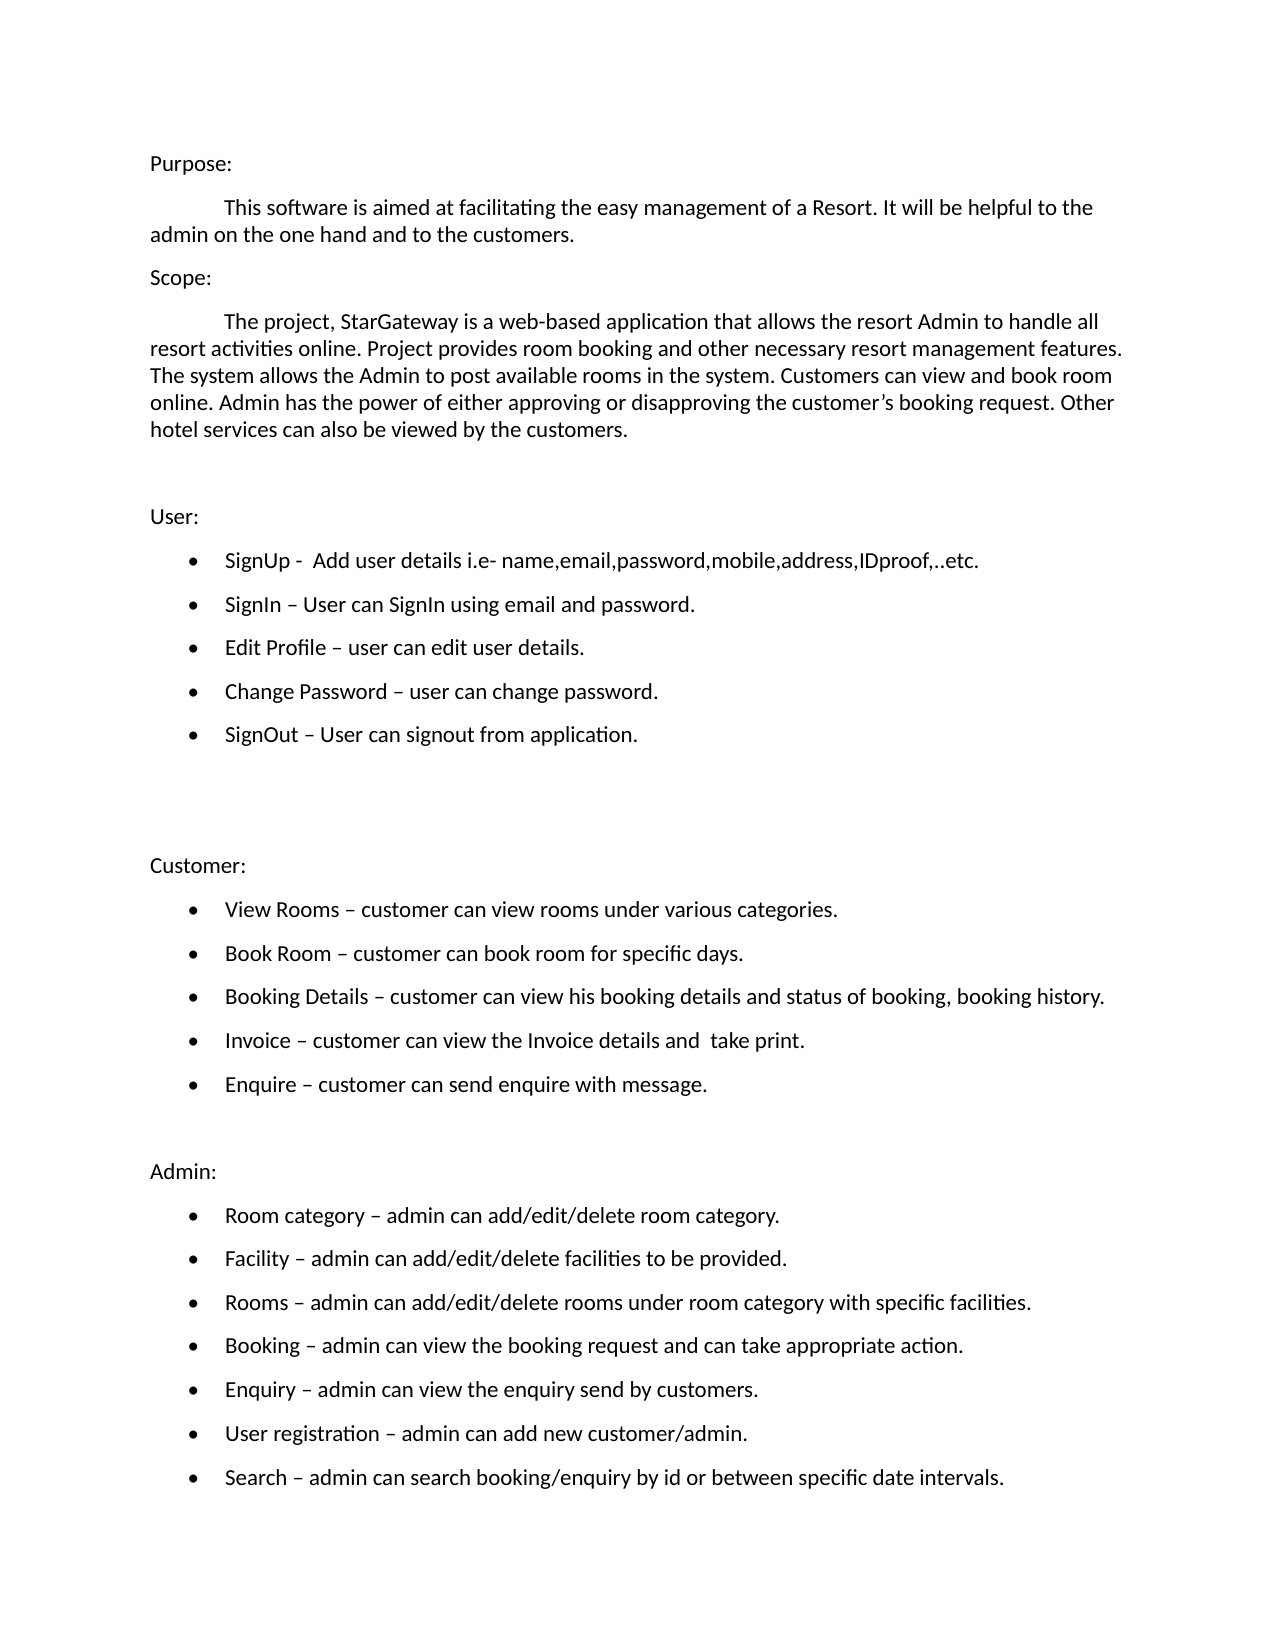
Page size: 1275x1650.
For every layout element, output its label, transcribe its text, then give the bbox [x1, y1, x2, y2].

list Booking – admin can view the booking request and can take appropriate action. [187, 1332, 1125, 1359]
text Purpose: [150, 150, 1125, 177]
text Customer: [150, 852, 1125, 879]
list Search – admin can search booking/enquiry by id or between specific date intervals. [187, 1463, 1125, 1490]
text Admin: [150, 1158, 1125, 1185]
list SignOut – User can signout from application. [187, 721, 1125, 748]
list Rooms – admin can add/edit/delete rooms under room category with specific facilities. [187, 1289, 1125, 1316]
text User: [150, 503, 1125, 530]
list View Rooms – customer can view rooms under various categories. [187, 896, 1125, 923]
text This software is aimed at facilitating the easy management of a Resort. It will be helpful to the admin on the one hand and to the customers. [150, 194, 1125, 248]
list Enquire – customer can send enquire with message. [187, 1071, 1125, 1097]
text The project, StarGateway is a web-based application that allows the resort Admin to handle all resort activities online. Project provides room booking and other necessary resort management features. The system allows the Admin to post available rooms in the system. Customers can view and book room online. Admin has the power of either approving or disapproving the customer’s booking request. Other hotel services can also be viewed by the customers. [150, 308, 1125, 443]
list Edit Profile – user can edit user details. [187, 634, 1125, 661]
list Enquiry – admin can view the enquiry send by customers. [187, 1376, 1125, 1403]
list Booking Details – customer can view his booking details and status of booking, booking history. [187, 983, 1125, 1010]
list Room category – admin can add/edit/delete room category. [187, 1201, 1125, 1228]
list Change Password – user can change password. [187, 678, 1125, 705]
text Scope: [150, 264, 1125, 291]
list Invoice – customer can view the Invoice details and take print. [187, 1027, 1125, 1054]
list User registration – admin can add new customer/admin. [187, 1420, 1125, 1447]
list Book Room – customer can book room for specific days. [187, 939, 1125, 967]
list SignIn – User can SignIn using email and password. [187, 590, 1125, 617]
list Facility – admin can add/edit/delete facilities to be provided. [187, 1245, 1125, 1272]
list SignUp - Add user details i.e- name,email,password,mobile,address,IDproof,..etc. [187, 547, 1125, 574]
